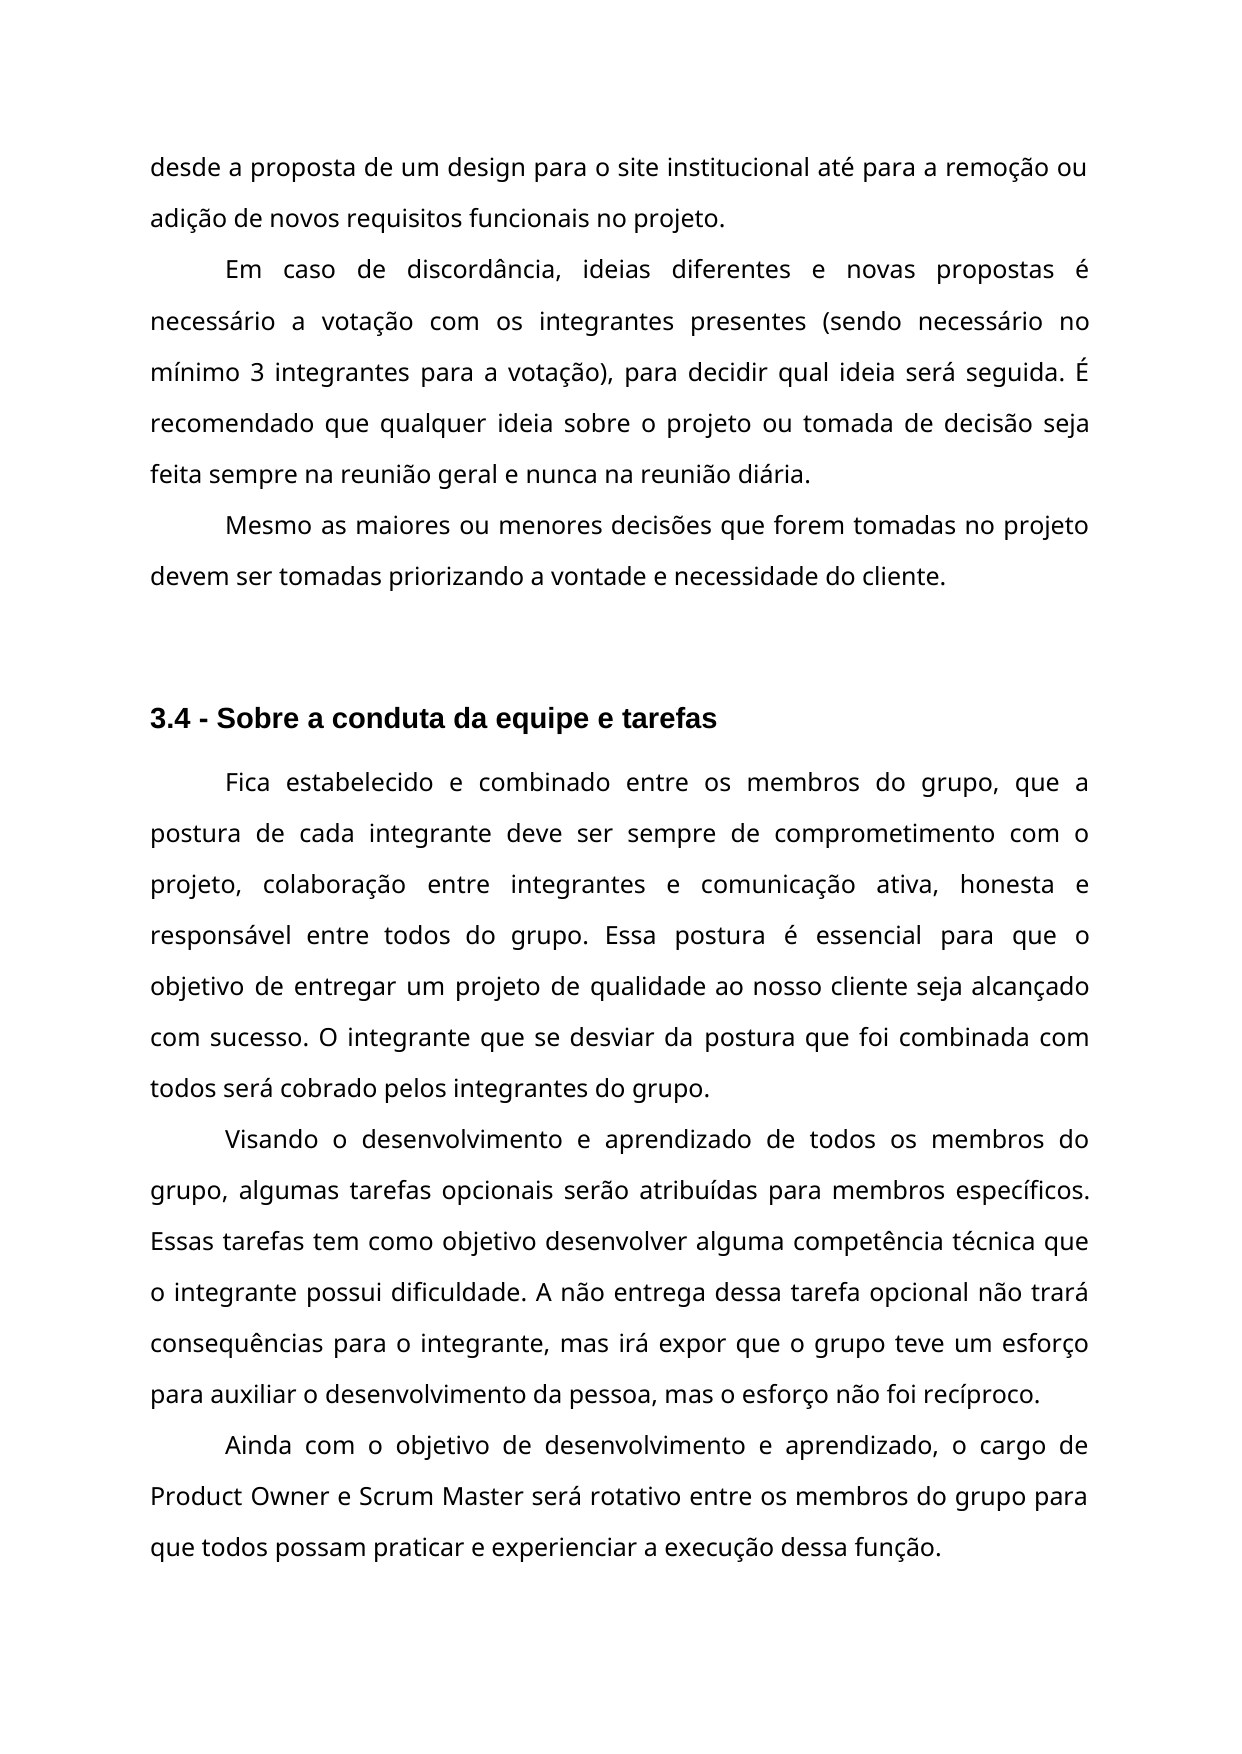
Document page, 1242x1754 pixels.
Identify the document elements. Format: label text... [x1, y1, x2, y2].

text Fica estabelecido e combinado entre os membros do grupo, que a postura de cada integrante deve ser sempre de comprometimento com o projeto, colaboração entre integrantes e comunicação ativa, honesta e responsável entre todos do grupo. Essa postura é essencial para que o objetivo de entregar um projeto de qualidade ao nosso cliente seja alcançado com sucesso. O integrante que se desviar da postura que foi combinada com todos será cobrado pelos integrantes do grupo. [150, 764, 1090, 1104]
text Ainda com o objetivo de desenvolvimento e aprendizado, o cargo de Product Owner e Scrum Master será rotativo entre os membros do grupo para que todos possam praticar e experienciar a execução dessa função. [150, 1428, 1090, 1564]
text Em caso de discordância, ideias diferentes e novas propostas é necessário a votação com os integrantes presentes (sendo necessário no mínimo 3 integrantes para a votação), para decidir qual ideia será seguida. É recomendado que qualquer ideia sobre o projeto ou tomada de decisão seja feita sempre na reunião geral e nunca na reunião diária. [150, 252, 1090, 490]
text desde a proposta de um design para o site institucional até para a remoção ou adição de novos requisitos funcionais no projeto. [150, 150, 1089, 235]
text Visando o desenvolvimento e aprendizado de todos os membros do grupo, algumas tarefas opcionais serão atribuídas para membros específicos. Essas tarefas tem como objetivo desenvolver alguma competência técnica que o integrante possui dificuldade. A não entrega dessa tarefa opcional não trará consequências para o integrante, mas irá expor que o grupo teve um esforço para auxiliar o desenvolvimento da pessoa, mas o esforço não foi recíproco. [150, 1122, 1090, 1411]
subtitle - Sobre a conduta da equipe e tarefas [150, 701, 1102, 735]
text Mesmo as maiores ou menores decisões que forem tomadas no projeto devem ser tomadas priorizando a vontade e necessidade do cliente. [150, 507, 1090, 592]
